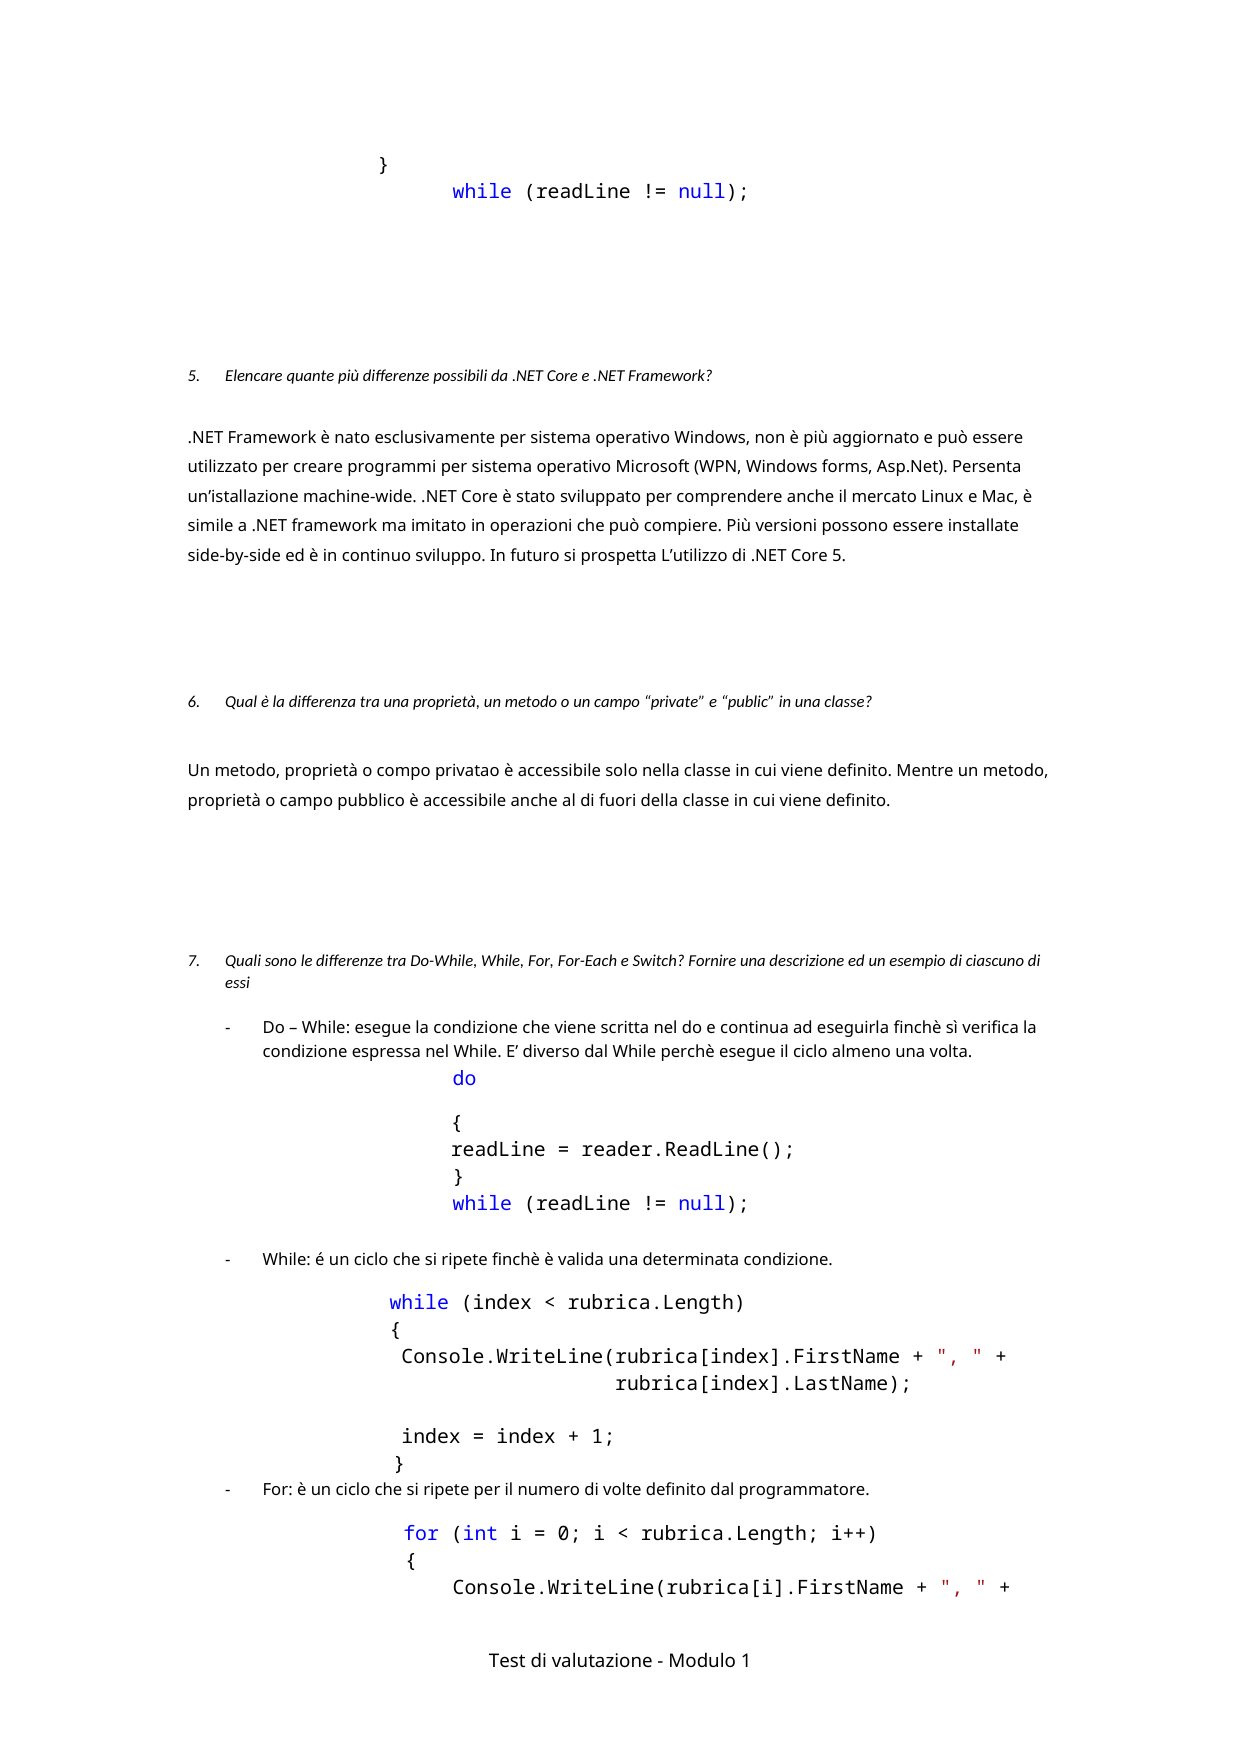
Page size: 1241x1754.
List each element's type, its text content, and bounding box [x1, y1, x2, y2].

text index = index + 1; [187, 1422, 1053, 1449]
list Qual è la differenza tra una proprietà, un metodo o un campo “private” e “public” in una classe? [187, 691, 1053, 711]
text .NET Framework è nato esclusivamente per sistema operativo Windows, non è più aggiornato e può essere utilizzato per creare programmi per sistema operativo Microsoft (WPN, Windows forms, Asp.Net). Persenta un’istallazione machine-wide. .NET Core è stato sviluppato per comprendere anche il mercato Linux e Mac, è simile a .NET framework ma imitato in operazioni che può compiere. Più versioni possono essere installate side-by-side ed è in continuo sviluppo. In futuro si prospetta L’utilizzo di .NET Core 5. [187, 426, 1053, 566]
list Do – While: esegue la condizione che viene scritta nel do e continua ad eseguirla finchè sì verifica la condizione espressa nel While. E’ diverso dal While perchè esegue il ciclo almeno una volta. [225, 1016, 1053, 1063]
list do [262, 1064, 1053, 1092]
text while (index < rubrica.Length) [187, 1288, 1053, 1315]
list Elencare quante più differenze possibili da .NET Core e .NET Framework? [187, 365, 1053, 385]
text Console.WriteLine(rubrica[index].FirstName + ", " + [187, 1342, 1053, 1369]
text for (int i = 0; i < rubrica.Length; i++) [225, 1519, 1053, 1546]
text { [225, 1108, 1053, 1135]
list For: è un ciclo che si ripete per il numero di volte definito dal programmatore. [225, 1478, 1053, 1501]
text rubrica[index].LastName); [187, 1369, 1053, 1396]
list while (readLine != null); [262, 1189, 1053, 1216]
list } [262, 1449, 1053, 1476]
list Quali sono le differenze tra Do-While, While, For, For-Each e Switch? Fornire una descrizione ed un esempio di ciascuno di essi [187, 950, 1053, 992]
list { [262, 1546, 1053, 1573]
list } [262, 1162, 1053, 1189]
list While: é un ciclo che si ripete finchè è valida una determinata condizione. [225, 1247, 1053, 1270]
text Un metodo, proprietà o compo privatao è accessibile solo nella classe in cui viene definito. Mentre un metodo, proprietà o campo pubblico è accessibile anche al di fuori della classe in cui viene definito. [187, 759, 1053, 811]
list Console.WriteLine(rubrica[i].FirstName + ", " + [262, 1573, 1053, 1600]
text } [187, 150, 1053, 177]
list while (readLine != null); [262, 177, 1053, 204]
text readLine = reader.ReadLine(); [225, 1135, 1053, 1162]
text { [187, 1315, 1053, 1342]
